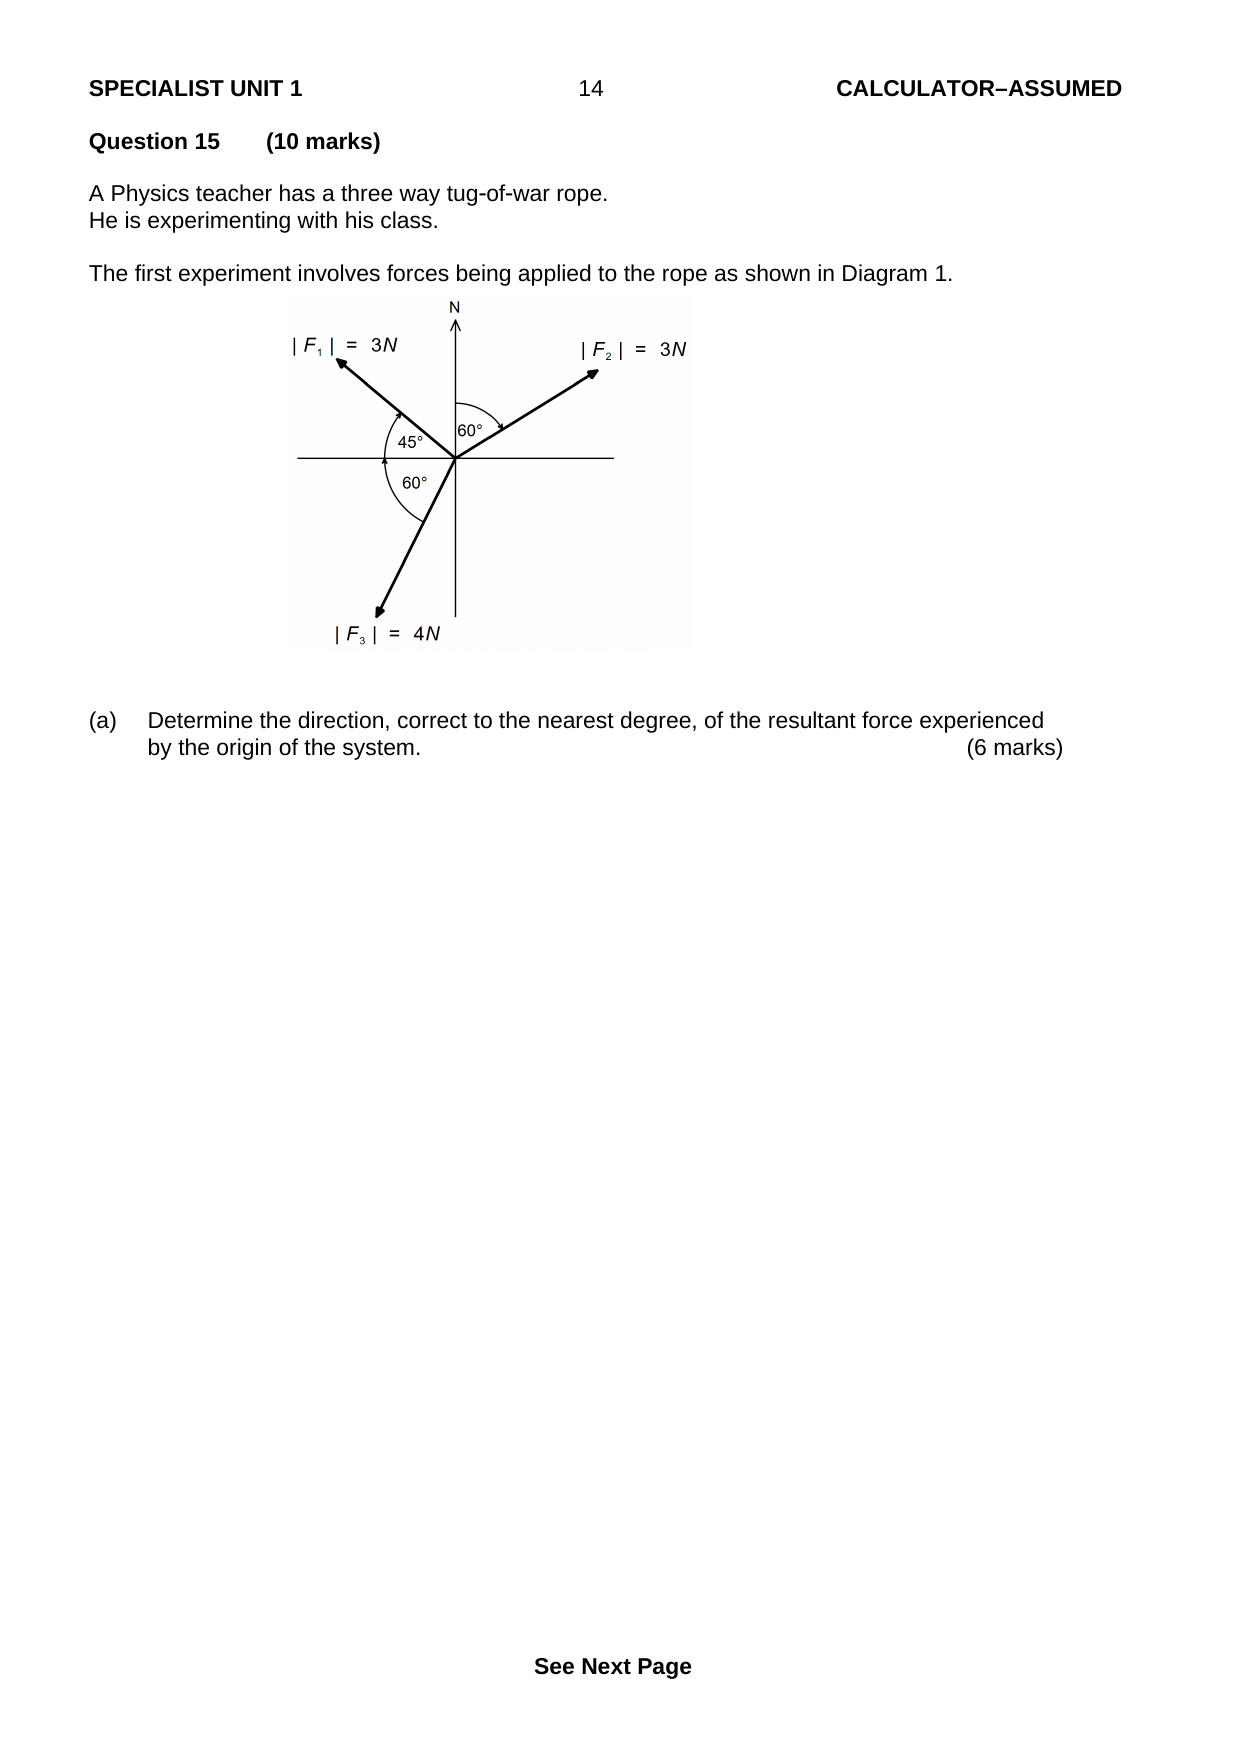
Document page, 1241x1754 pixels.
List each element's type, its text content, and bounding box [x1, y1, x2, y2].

text (a) Determine the direction, correct to the nearest degree, of the resultant force experienced [89, 707, 1137, 734]
picture [286, 294, 693, 651]
text The first experiment involves forces being applied to the rope as shown in Diagram 1. [89, 259, 1137, 286]
text He is experimenting with his class. [89, 207, 1137, 233]
text by the origin of the system. (6 marks) [89, 734, 1137, 760]
text A Physics teacher has a three way tugofwar rope. [89, 180, 1137, 207]
text Question 15 (10 marks) [89, 128, 1137, 154]
